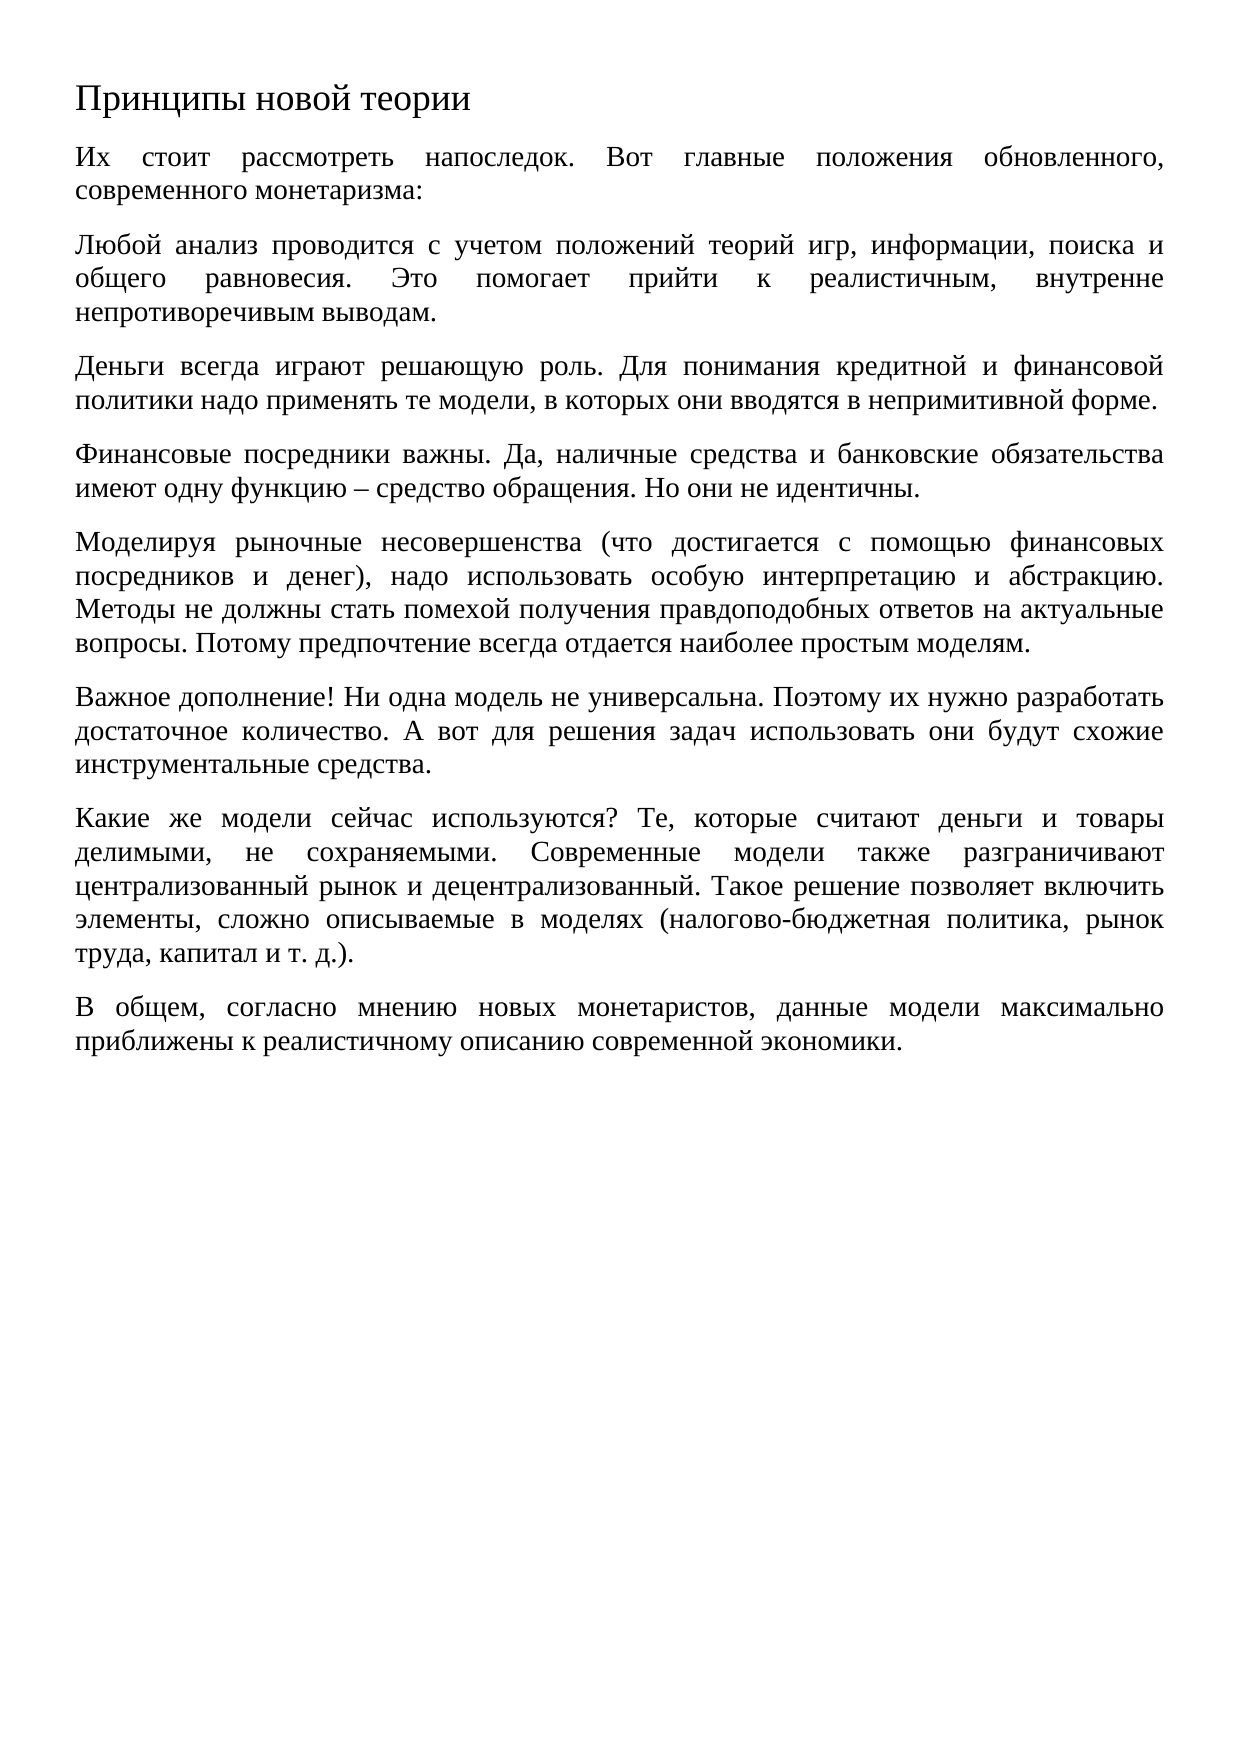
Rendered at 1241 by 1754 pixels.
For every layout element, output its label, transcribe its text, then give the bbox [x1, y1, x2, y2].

text Финансовые посредники важны. Да, наличные средства и банковские обязательства имеют одну функцию – средство обращения. Но они не идентичны. [75, 436, 1165, 503]
text Моделируя рыночные несовершенства (что достигается с помощью финансовых посредников и денег), надо использовать особую интерпретацию и абстракцию. Методы не должны стать помехой получения правдоподобных ответов на актуальные вопросы. Потому предпочтение всегда отдается наиболее простым моделям. [75, 524, 1165, 658]
text Деньги всегда играют решающую роль. Для понимания кредитной и финансовой политики надо применять те модели, в которых они вводятся в непримитивной форме. [75, 348, 1165, 415]
text Важное дополнение! Ни одна модель не универсальна. Поэтому их нужно разработать достаточное количество. А вот для решения задач использовать они будут схожие инструментальные средства. [75, 679, 1165, 780]
text Их стоит рассмотреть напоследок. Вот главные положения обновленного, современного монетаризма: [75, 139, 1165, 206]
text В общем, согласно мнению новых монетаристов, данные модели максимально приближены к реалистичному описанию современной экономики. [75, 989, 1165, 1056]
text Какие же модели сейчас используются? Те, которые считают деньги и товары делимыми, не сохраняемыми. Современные модели также разграничивают централизованный рынок и децентрализованный. Такое решение позволяет включить элементы, сложно описываемые в моделях (налогово-бюджетная политика, рынок труда, капитал и т. д.). [75, 801, 1165, 968]
text Принципы новой теории [75, 75, 1165, 118]
text Любой анализ проводится с учетом положений теорий игр, информации, поиска и общего равновесия. Это помогает прийти к реалистичным, внутренне непротиворечивым выводам. [75, 227, 1165, 327]
